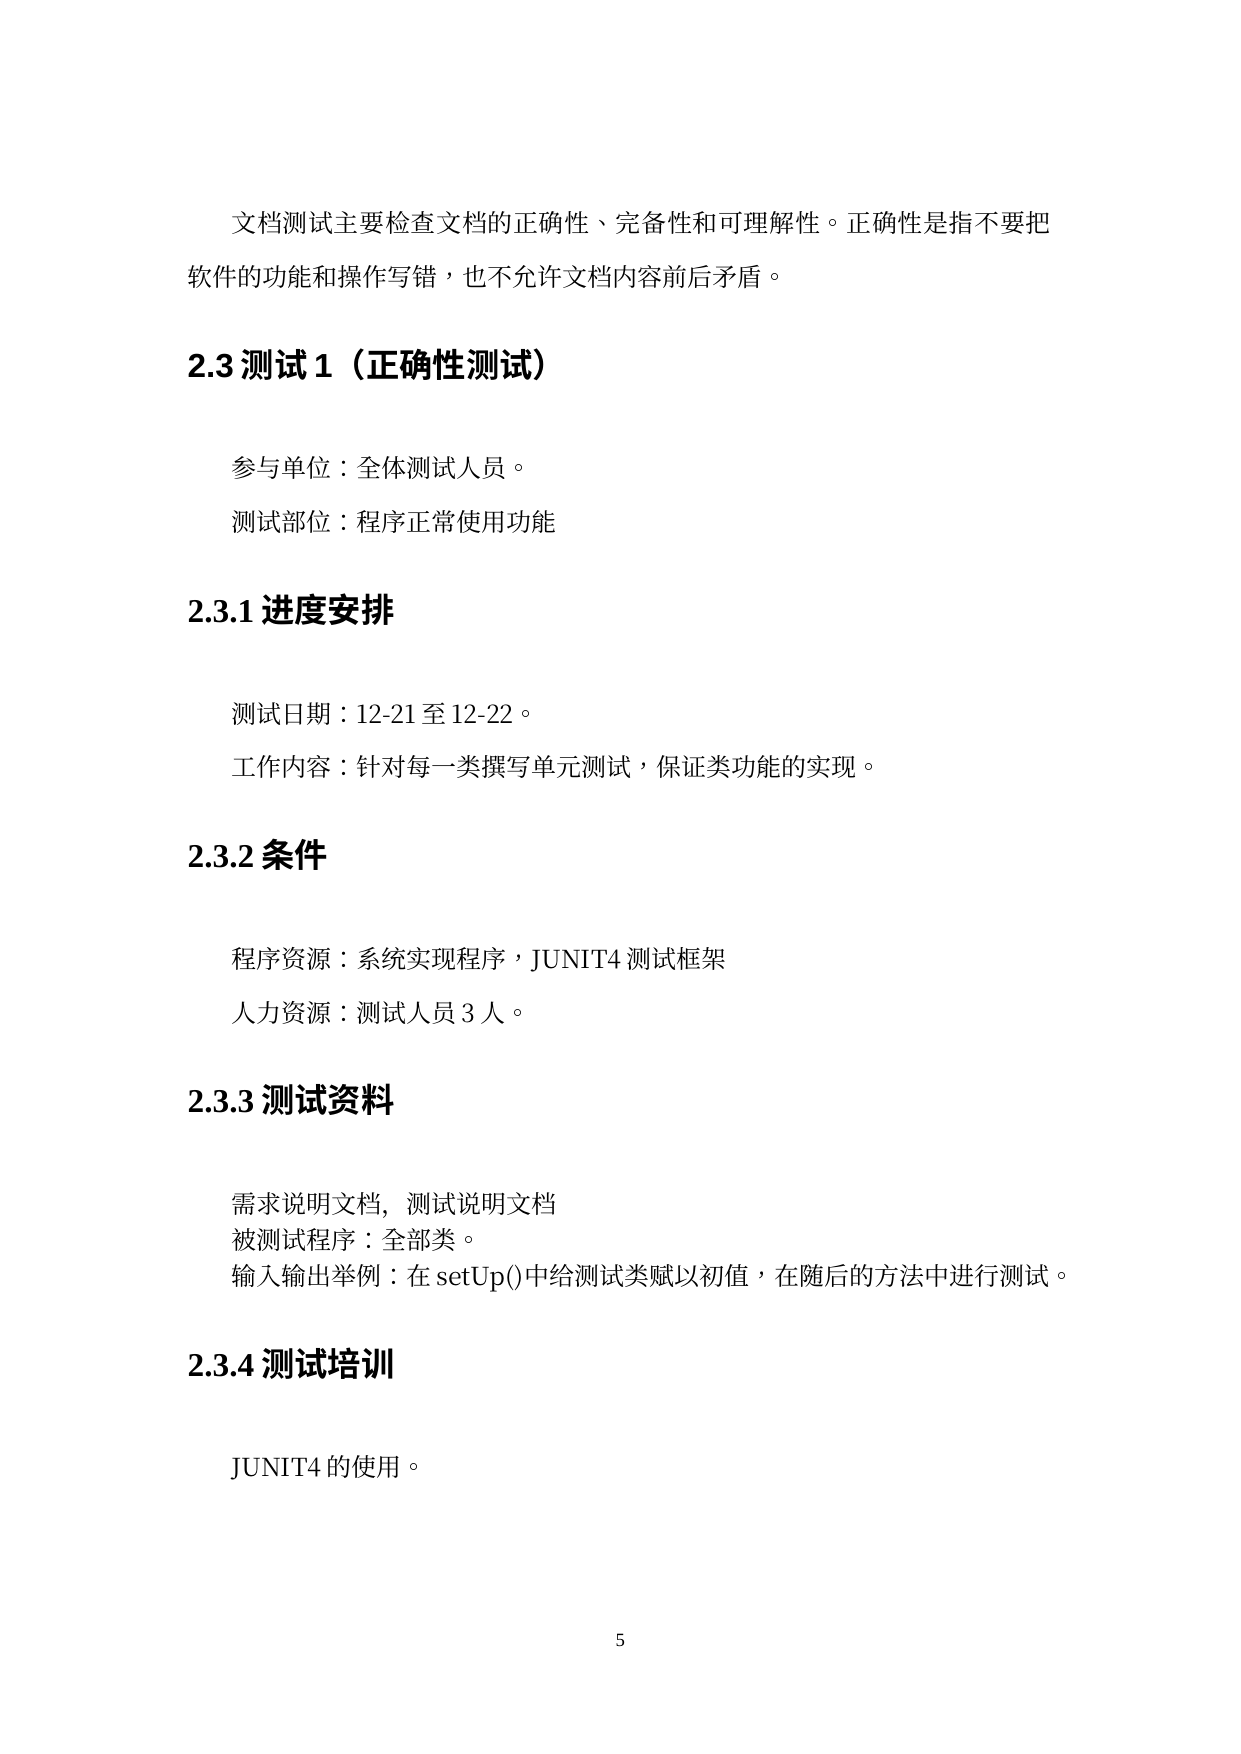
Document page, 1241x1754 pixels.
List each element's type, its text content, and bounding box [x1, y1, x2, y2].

text 测试日期：12-21至12-22。 [187, 694, 1053, 730]
text 2.3.4测试培训 [187, 1337, 1053, 1386]
text 测试部位：程序正常使用功能 [187, 503, 1053, 539]
text 程序资源：系统实现程序，JUNIT4测试框架 [187, 939, 1053, 975]
text JUNIT4的使用。 [187, 1448, 1053, 1484]
text 被测试程序：全部类。 [187, 1221, 1053, 1257]
text 2.3.1进度安排 [187, 584, 1053, 632]
text 工作内容：针对每一类撰写单元测试，保证类功能的实现。 [187, 748, 1053, 784]
text 输入输出举例：在setUp()中给测试类赋以初值，在随后的方法中进行测试。 [187, 1257, 1053, 1292]
text 需求说明文档，测试说明文档 [187, 1185, 1053, 1221]
text 2.3.3测试资料 [187, 1074, 1053, 1122]
text 文档测试主要检查文档的正确性、完备性和可理解性。正确性是指不要把软件的功能和操作写错，也不允许文档内容前后矛盾。 [187, 204, 1053, 294]
text 2.3测试1（正确性测试） [187, 339, 1053, 387]
text 人力资源：测试人员3人。 [187, 993, 1053, 1029]
text 2.3.2条件 [187, 829, 1053, 877]
text 参与单位：全体测试人员。 [187, 449, 1053, 485]
